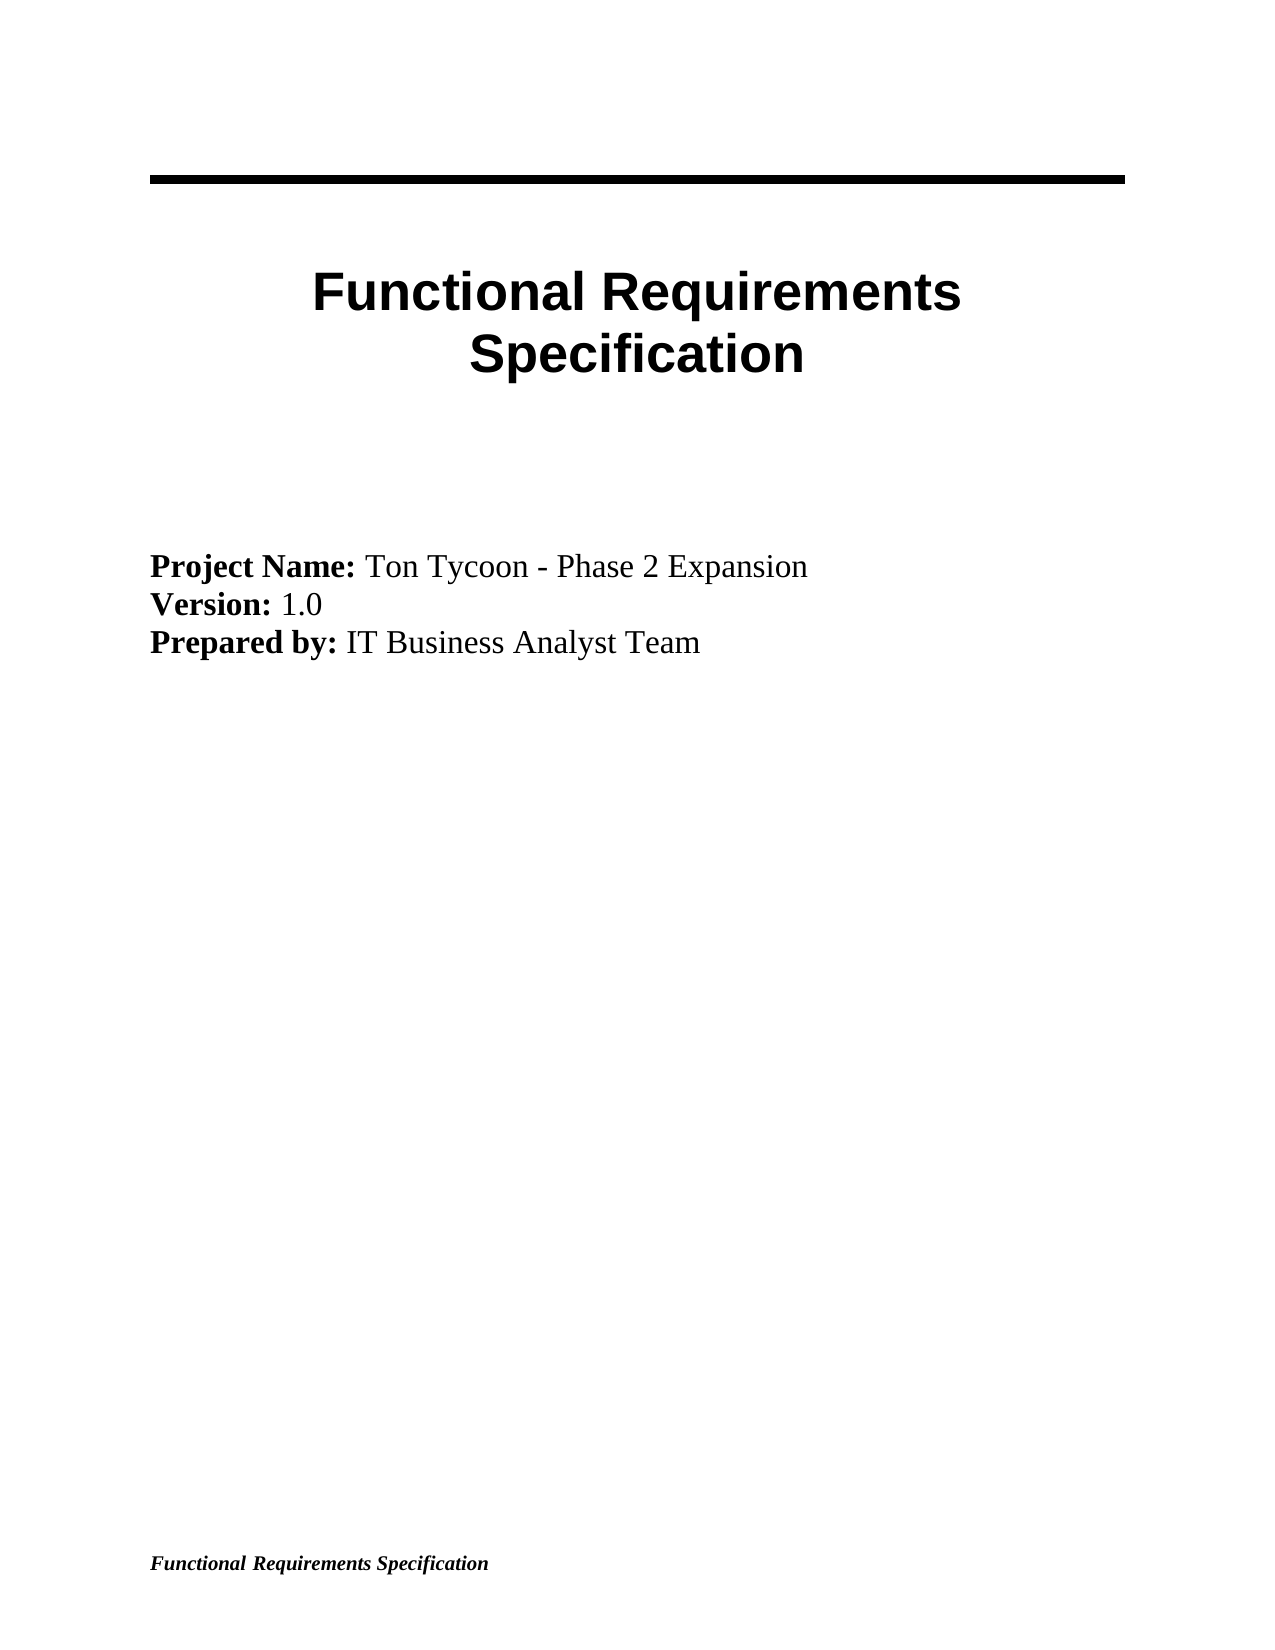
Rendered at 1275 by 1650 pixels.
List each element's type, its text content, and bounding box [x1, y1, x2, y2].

title Functional Requirements Specification [150, 259, 1125, 461]
text Project Name: Ton Tycoon - Phase 2 Expansion Version: 1.0 Prepared by: IT Business Analyst Team [150, 546, 1125, 661]
